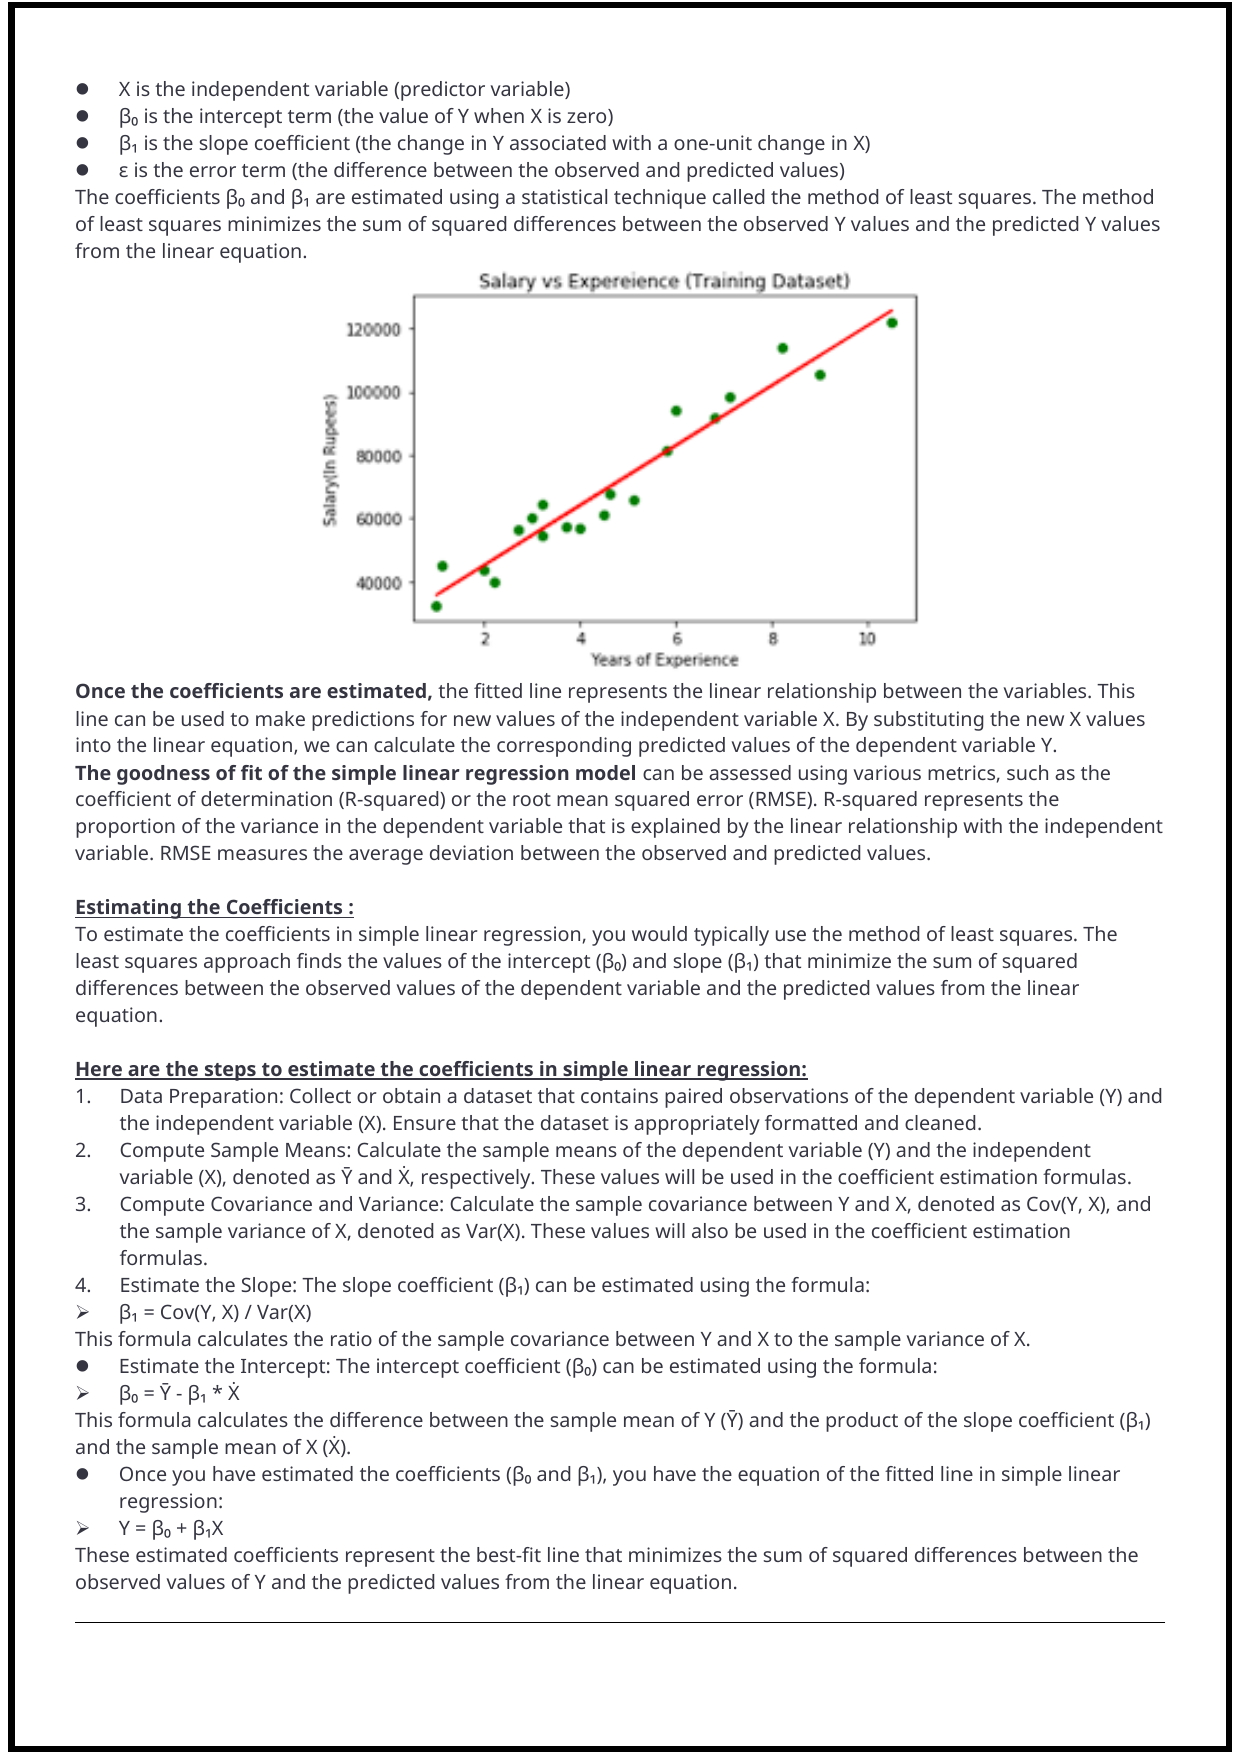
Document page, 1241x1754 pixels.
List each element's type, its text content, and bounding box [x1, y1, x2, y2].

list Once the coefficients are estimated, the fitted line represents the linear relationship between the variables. This line can be used to make predictions for new values of the independent variable X. By substituting the new X values into the linear equation, we can calculate the corresponding predicted values of the dependent variable Y. [75, 678, 1165, 759]
list These estimated coefficients represent the best-fit line that minimizes the sum of squared differences between the observed values of Y and the predicted values from the linear equation. [75, 1541, 1165, 1595]
list ε is the error term (the difference between the observed and predicted values) [75, 156, 1165, 183]
list Compute Covariance and Variance: Calculate the sample covariance between Y and X, denoted as Cov(Y, X), and the sample variance of X, denoted as Var(X). These values will also be used in the coefficient estimation formulas. [75, 1190, 1165, 1271]
list Once you have estimated the coefficients (β₀ and β₁), you have the equation of the fitted line in simple linear regression: [75, 1460, 1165, 1514]
list β₀ is the intercept term (the value of Y when X is zero) [75, 102, 1165, 129]
list Compute Sample Means: Calculate the sample means of the dependent variable (Y) and the independent variable (X), denoted as Ȳ and Ẋ, respectively. These values will be used in the coefficient estimation formulas. [75, 1136, 1165, 1190]
list Estimate the Slope: The slope coefficient (β₁) can be estimated using the formula: [75, 1271, 1165, 1298]
list Estimating the Coefficients : [75, 894, 1165, 921]
list Data Preparation: Collect or obtain a dataset that contains paired observations of the dependent variable (Y) and the independent variable (X). Ensure that the dataset is appropriately formatted and cleaned. [75, 1082, 1165, 1136]
list The goodness of fit of the simple linear regression model can be assessed using various metrics, such as the coefficient of determination (R-squared) or the root mean squared error (RMSE). R-squared represents the proportion of the variance in the dependent variable that is explained by the linear relationship with the independent variable. RMSE measures the average deviation between the observed and predicted values. [75, 759, 1165, 867]
list To estimate the coefficients in simple linear regression, you would typically use the method of least squares. The least squares approach finds the values of the intercept (β₀) and slope (β₁) that minimize the sum of squared differences between the observed values of the dependent variable and the predicted values from the linear equation. [75, 921, 1165, 1028]
list This formula calculates the ratio of the sample covariance between Y and X to the sample variance of X. [75, 1325, 1165, 1352]
list β₀ = Ȳ - β₁ * Ẋ [75, 1379, 1165, 1406]
picture [316, 263, 925, 678]
list β₁ = Cov(Y, X) / Var(X) [75, 1298, 1165, 1325]
list Here are the steps to estimate the coefficients in simple linear regression: [75, 1056, 1165, 1082]
list Y = β₀ + β₁X [75, 1514, 1165, 1541]
list X is the independent variable (predictor variable) [75, 75, 1165, 102]
list Estimate the Intercept: The intercept coefficient (β₀) can be estimated using the formula: [75, 1352, 1165, 1379]
list This formula calculates the difference between the sample mean of Y (Ȳ) and the product of the slope coefficient (β₁) and the sample mean of X (Ẋ). [75, 1406, 1165, 1460]
list β₁ is the slope coefficient (the change in Y associated with a one-unit change in X) [75, 129, 1165, 156]
list The coefficients β₀ and β₁ are estimated using a statistical technique called the method of least squares. The method of least squares minimizes the sum of squared differences between the observed Y values and the predicted Y values from the linear equation. [75, 183, 1165, 264]
